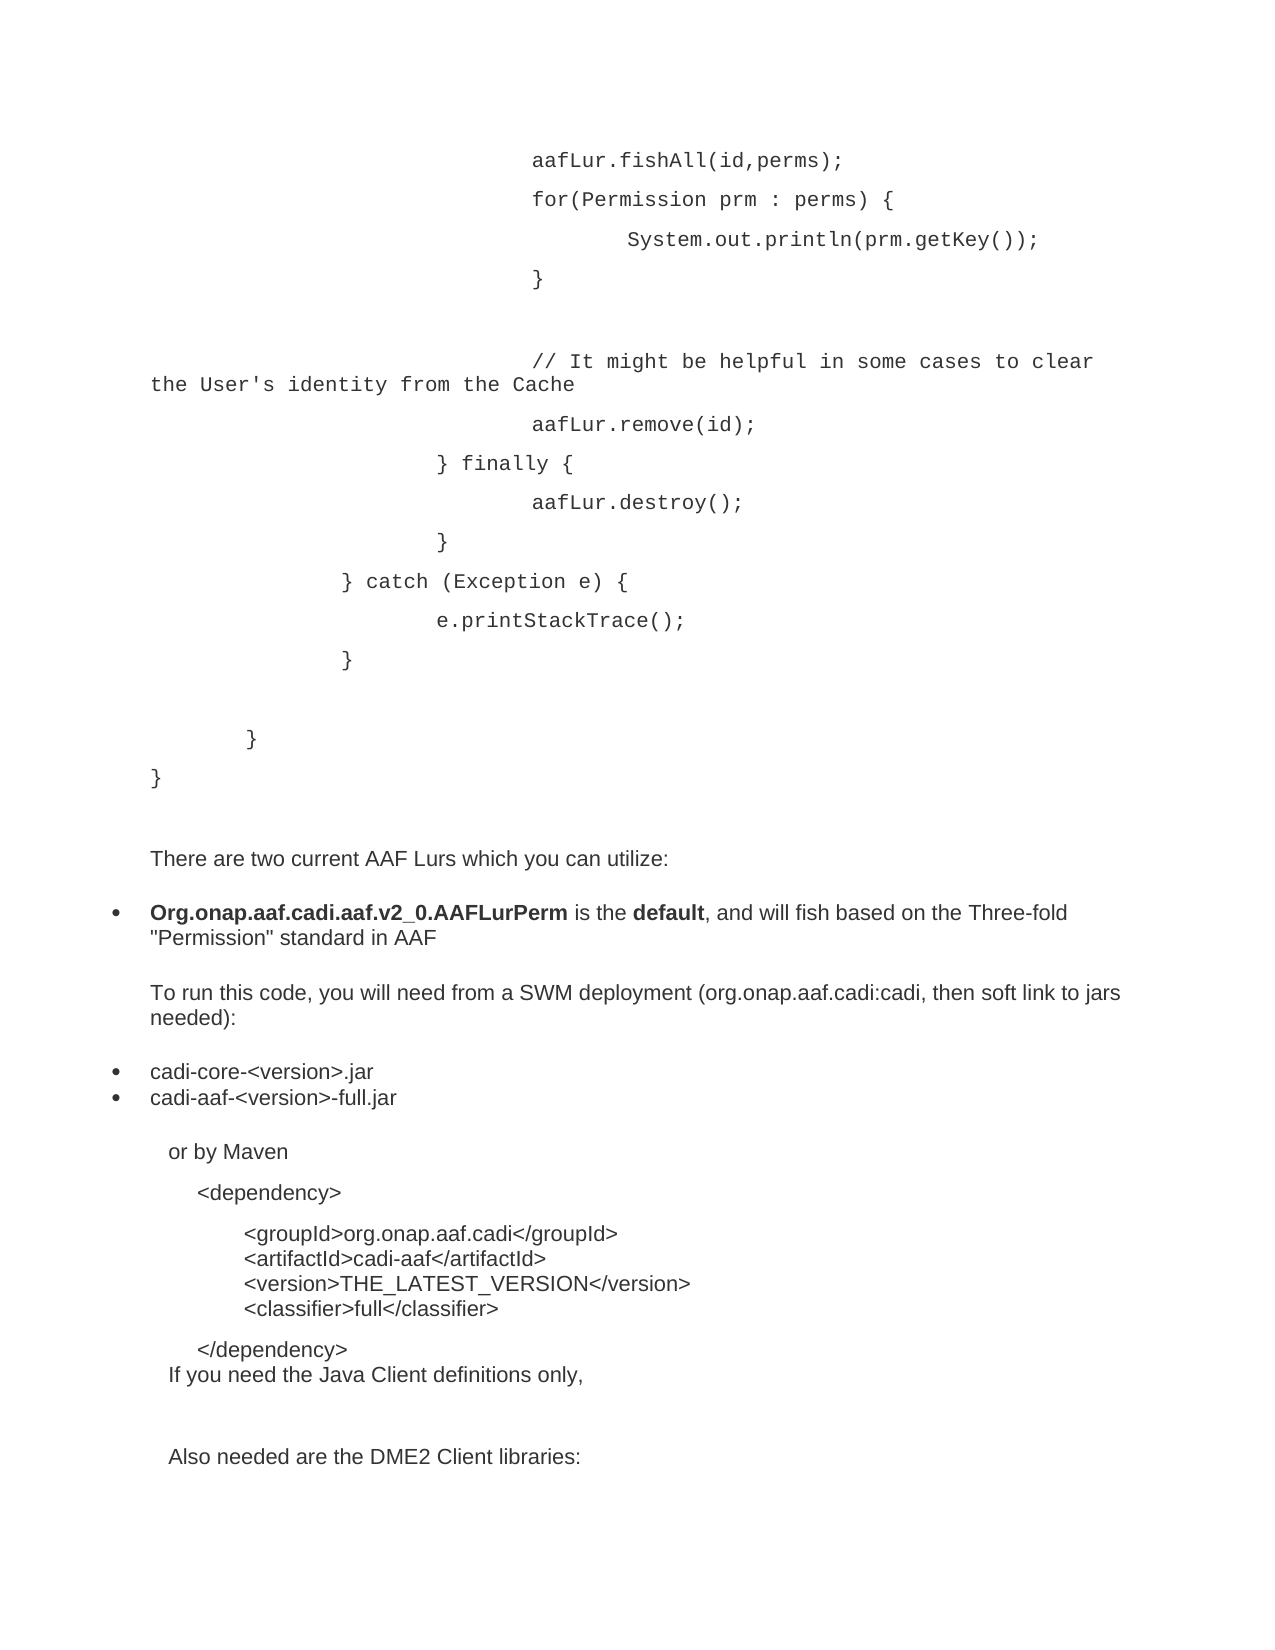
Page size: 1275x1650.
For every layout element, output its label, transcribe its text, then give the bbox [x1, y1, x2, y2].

text Also needed are the DME2 Client libraries: [150, 1444, 1125, 1469]
text aafLur.destroy(); [150, 492, 1125, 516]
text e.printStackTrace(); [150, 610, 1125, 634]
list Org.onap.aaf.cadi.aaf.v2_0.AAFLurPerm is the default, and will fish based on the Three-fold "Permission" standard in AAF [112, 900, 1125, 950]
text To run this code, you will need from a SWM deployment (org.onap.aaf.cadi:cadi, then soft link to jars needed): [150, 979, 1125, 1030]
text System.out.println(prm.getKey()); [150, 228, 1125, 252]
text } catch (Exception e) { [150, 571, 1125, 594]
text There are two current AAF Lurs which you can utilize: [150, 846, 1125, 871]
text } [150, 728, 1125, 751]
text </dependency> [197, 1337, 1125, 1362]
text } finally { [150, 453, 1125, 477]
text // It might be helpful in some cases to clear the User's identity from the Cache [150, 351, 1125, 398]
text If you need the Java Client definitions only, [150, 1362, 1125, 1387]
text } [150, 649, 1125, 673]
text aafLur.fishAll(id,perms); [150, 150, 1125, 174]
text <groupId>org.onap.aaf.cadi</groupId> <artifactId>cadi-aaf</artifactId> <version>THE_LATEST_VERSION</version> <classifier>full</classifier> [244, 1220, 1125, 1321]
text for(Permission prm : perms) { [150, 189, 1125, 213]
text or by Maven [150, 1139, 1125, 1164]
text } [150, 767, 1125, 791]
text } [150, 268, 1125, 291]
text } [150, 531, 1125, 555]
text aafLur.remove(id); [150, 414, 1125, 437]
text <dependency> [197, 1179, 1125, 1205]
list cadi-core-<version>.jar [112, 1059, 1125, 1084]
list cadi-aaf-<version>-full.jar [112, 1084, 1125, 1109]
